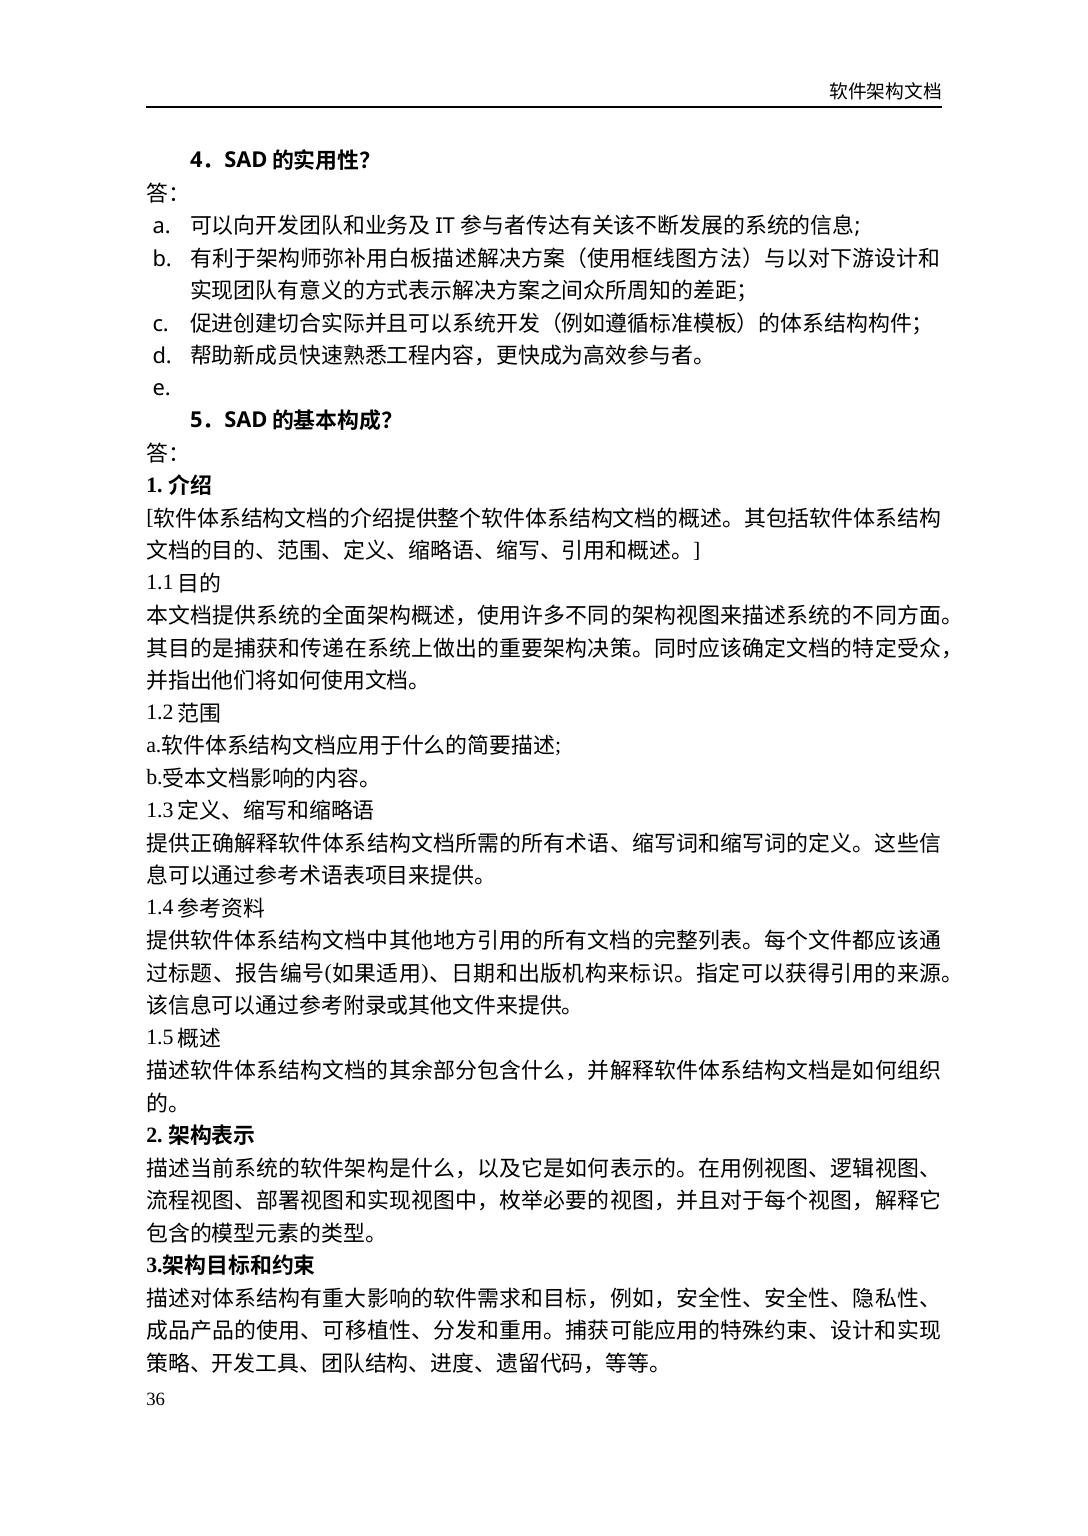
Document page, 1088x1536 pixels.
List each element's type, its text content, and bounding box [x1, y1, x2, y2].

text 描述对体系结构有重大影响的软件需求和目标，例如，安全性、安全性、隐私性、成品产品的使用、可移植性、分发和重用。捕获可能应用的特殊约束、设计和实现策略、开发工具、团队结构、进度、遗留代码，等等。 [146, 1281, 942, 1378]
text 1.2范围 [146, 696, 942, 728]
text 3.架构目标和约束 [146, 1248, 942, 1281]
text 描述软件体系结构文档的其余部分包含什么，并解释软件体系结构文档是如何组织的。 [146, 1053, 942, 1118]
text 1.3定义、缩写和缩略语 [146, 793, 942, 826]
text 答： [146, 436, 942, 468]
list 促进创建切合实际并且可以系统开发（例如遵循标准模板）的体系结构构件； [152, 306, 942, 338]
text 本文档提供系统的全面架构概述，使用许多不同的架构视图来描述系统的不同方面。其目的是捕获和传递在系统上做出的重要架构决策。同时应该确定文档的特定受众，并指出他们将如何使用文档。 [146, 598, 942, 696]
text 2. 架构表示 [146, 1118, 942, 1151]
text [软件体系结构文档的介绍提供整个软件体系结构文档的概述。其包括软件体系结构文档的目的、范围、定义、缩略语、缩写、引用和概述。] [146, 501, 942, 566]
text a.软件体系结构文档应用于什么的简要描述; [146, 728, 942, 761]
text 答： [146, 176, 942, 208]
text 5．SAD的基本构成？ [146, 403, 942, 436]
text 1.1目的 [146, 566, 942, 598]
text 描述当前系统的软件架构是什么，以及它是如何表示的。在用例视图、逻辑视图、流程视图、部署视图和实现视图中，枚举必要的视图，并且对于每个视图，解释它包含的模型元素的类型。 [146, 1151, 942, 1248]
list 有利于架构师弥补用白板描述解决方案（使用框线图方法）与以对下游设计和实现团队有意义的方式表示解决方案之间众所周知的差距； [152, 241, 942, 306]
text 提供正确解释软件体系结构文档所需的所有术语、缩写词和缩写词的定义。这些信息可以通过参考术语表项目来提供。 [146, 826, 942, 891]
text 1. 介绍 [146, 468, 942, 501]
text 4．SAD的实用性？ [146, 143, 942, 176]
text 1.5概述 [146, 1021, 942, 1053]
text 1.4参考资料 [146, 891, 942, 923]
text 提供软件体系结构文档中其他地方引用的所有文档的完整列表。每个文件都应该通过标题、报告编号(如果适用)、日期和出版机构来标识。指定可以获得引用的来源。该信息可以通过参考附录或其他文件来提供。 [146, 923, 942, 1021]
list 可以向开发团队和业务及 IT 参与者传达有关该不断发展的系统的信息; [152, 208, 942, 241]
text b.受本文档影响的内容。 [146, 761, 942, 793]
list 帮助新成员快速熟悉工程内容，更快成为高效参与者。 [152, 338, 942, 371]
